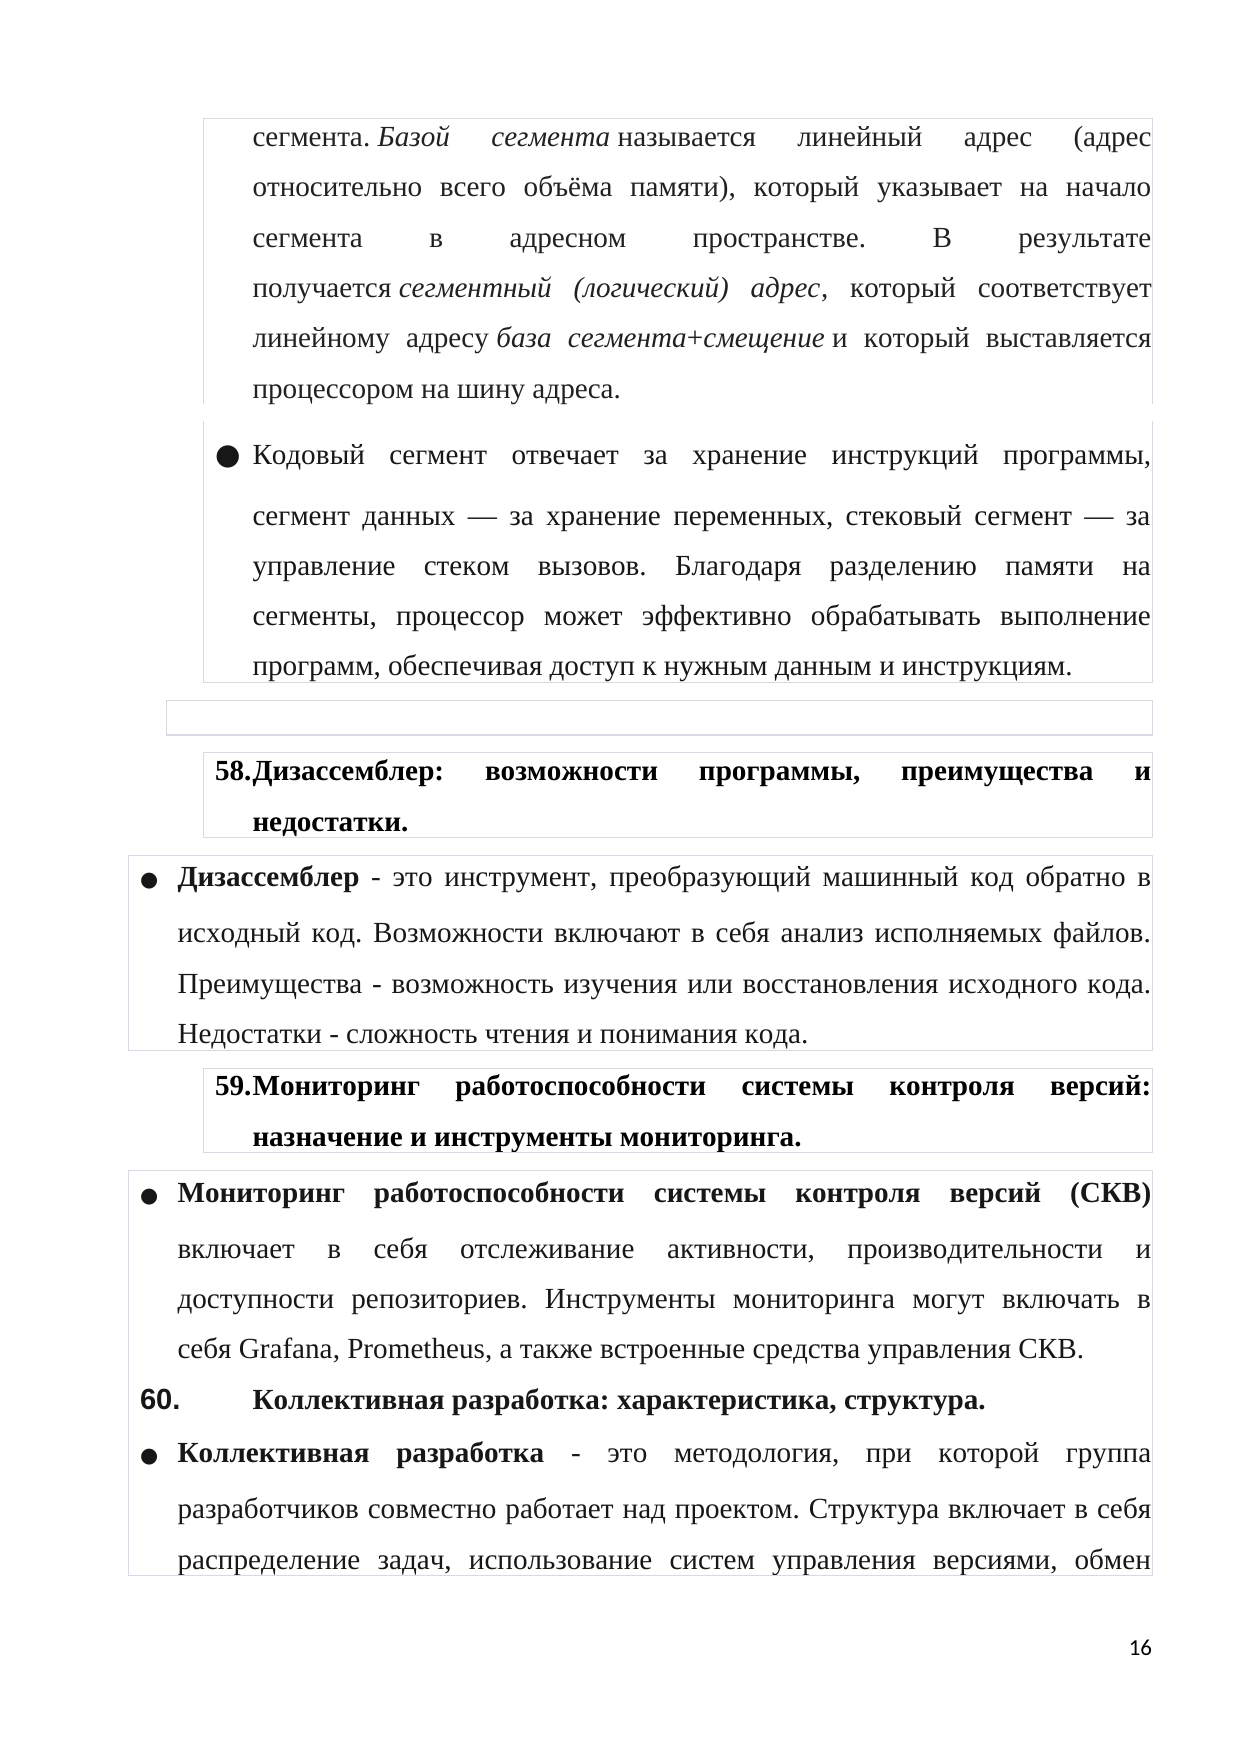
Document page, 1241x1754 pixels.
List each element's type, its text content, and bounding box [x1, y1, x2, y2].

subtitle Мониторинг работоспособности системы контроля версий: назначение и инструменты мониторинга. [204, 1069, 1152, 1152]
subtitle Дизассемблер: возможности программы, преимущества и недостатки. [204, 753, 1152, 837]
list Мониторинг работоспособности системы контроля версий (СКВ) включает в себя отслеживание активности, производительности и доступности репозиториев. Инструменты мониторинга могут включать в себя Grafana, Prometheus, а также встроенные средства управления СКВ. [129, 1171, 1152, 1365]
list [129, 1431, 1152, 1575]
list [204, 119, 1152, 404]
list Коллективная разработка: характеристика, структура. [129, 1381, 1152, 1415]
list Дизассемблер - это инструмент, преобразующий машинный код обратно в исходный код. Возможности включают в себя анализ исполняемых файлов. Преимущества - возможность изучения или восстановления исходного кода. Недостатки - сложность чтения и понимания кода. [129, 856, 1152, 1050]
list Кодовый сегмент отвечает за хранение инструкций программы, сегмент данных — за хранение переменных, стековый сегмент — за управление стеком вызовов. Благодаря разделению памяти на сегменты, процессор может эффективно обрабатывать выполнение программ, обеспечивая доступ к нужным данным и инструкциям. [204, 421, 1152, 682]
